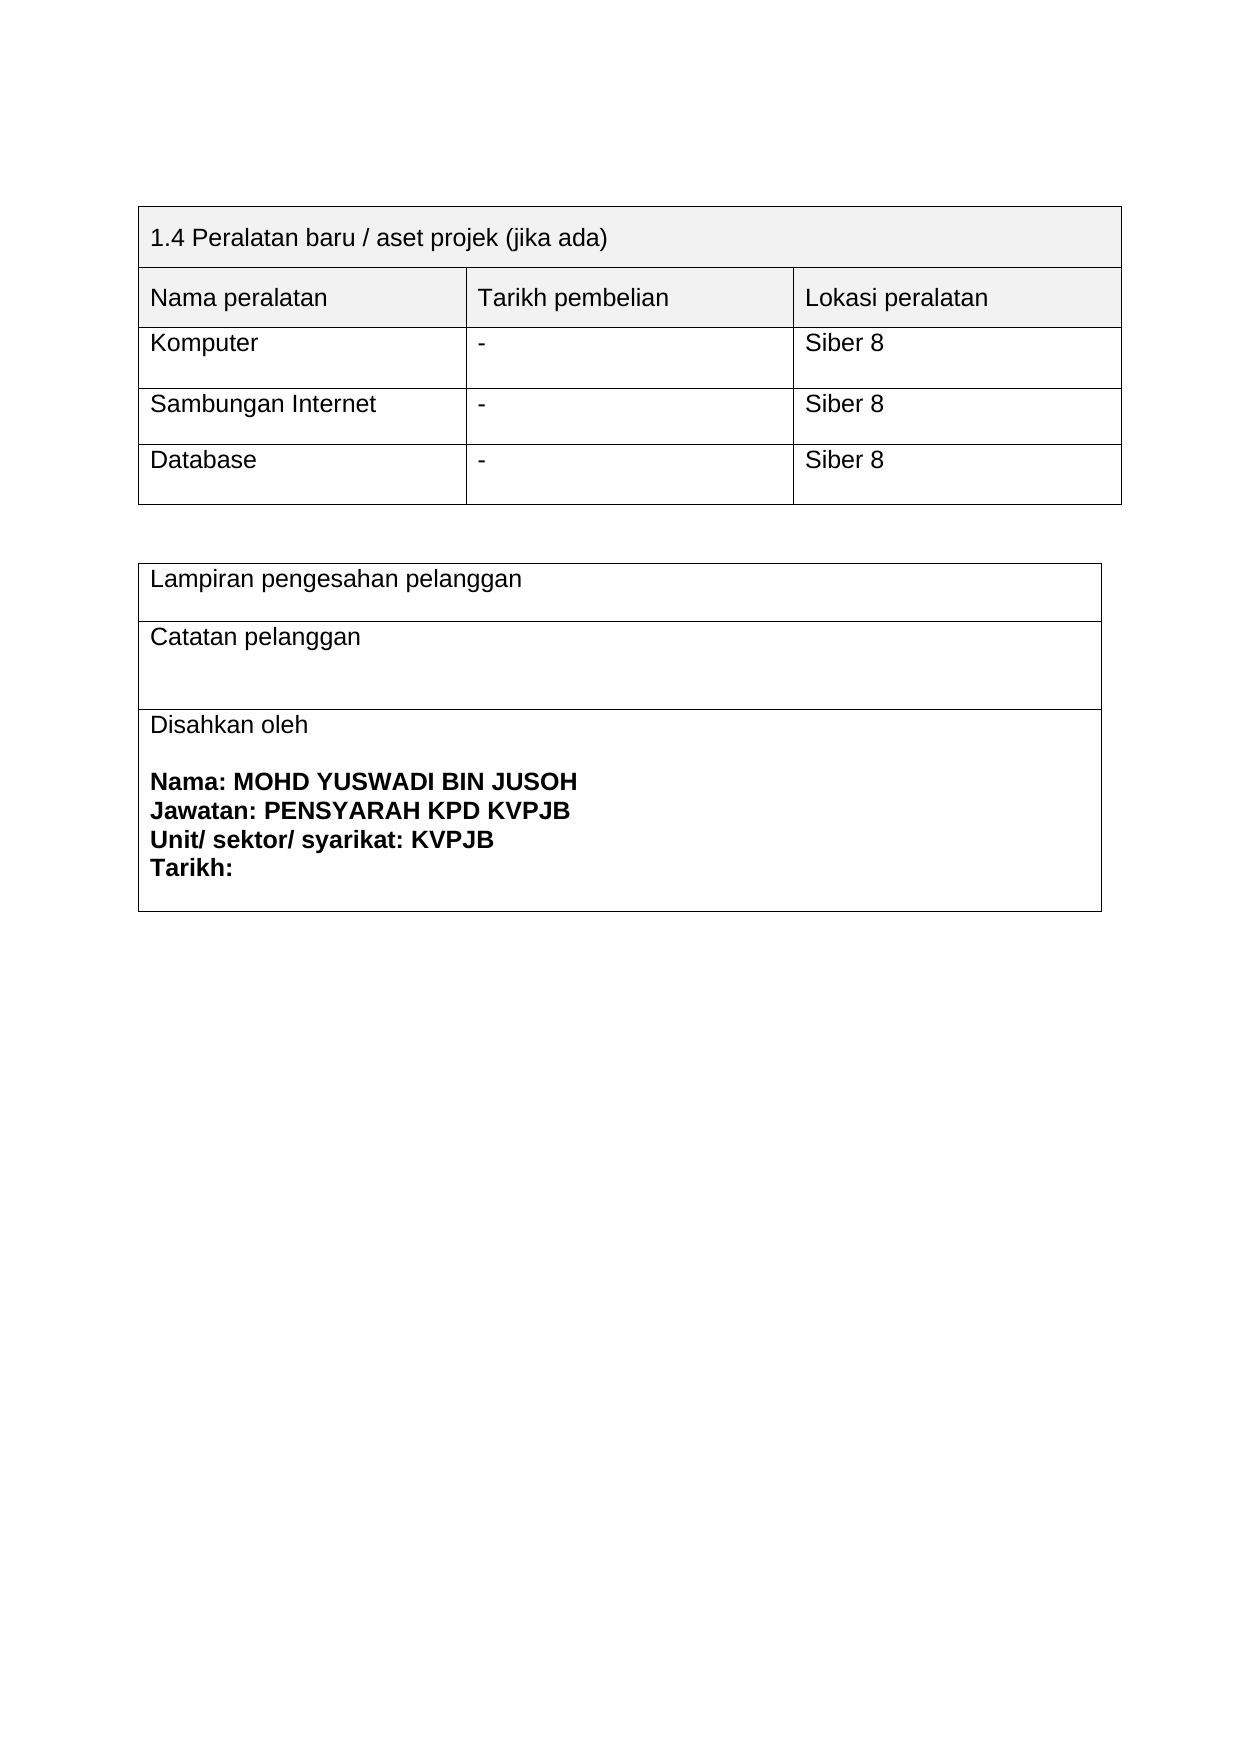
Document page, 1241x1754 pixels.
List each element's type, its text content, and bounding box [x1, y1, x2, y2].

table_cell Database [139, 445, 466, 504]
table_header 1.4 Peralatan baru / aset projek (jika ada) [139, 207, 1121, 267]
table_cell - [467, 389, 793, 444]
table_cell Nama peralatan [139, 268, 466, 327]
table_cell Disahkan oleh Nama: MOHD YUSWADI BIN JUSOH Jawatan: PENSYARAH KPD KVPJB Unit/ sektor/ syarikat: KVPJB Tarikh: [139, 710, 1101, 911]
table_header Lampiran pengesahan pelanggan [139, 564, 1101, 621]
table_cell Siber 8 [794, 445, 1121, 504]
table_cell Tarikh pembelian [467, 268, 793, 327]
table_cell - [467, 328, 793, 387]
table_cell Siber 8 [794, 389, 1121, 444]
table_cell Catatan pelanggan [139, 622, 1101, 708]
table_cell Komputer [139, 328, 466, 387]
table_cell - [467, 445, 793, 504]
table_cell Siber 8 [794, 328, 1121, 387]
table_cell Lokasi peralatan [794, 268, 1121, 327]
table_cell Sambungan Internet [139, 389, 466, 444]
